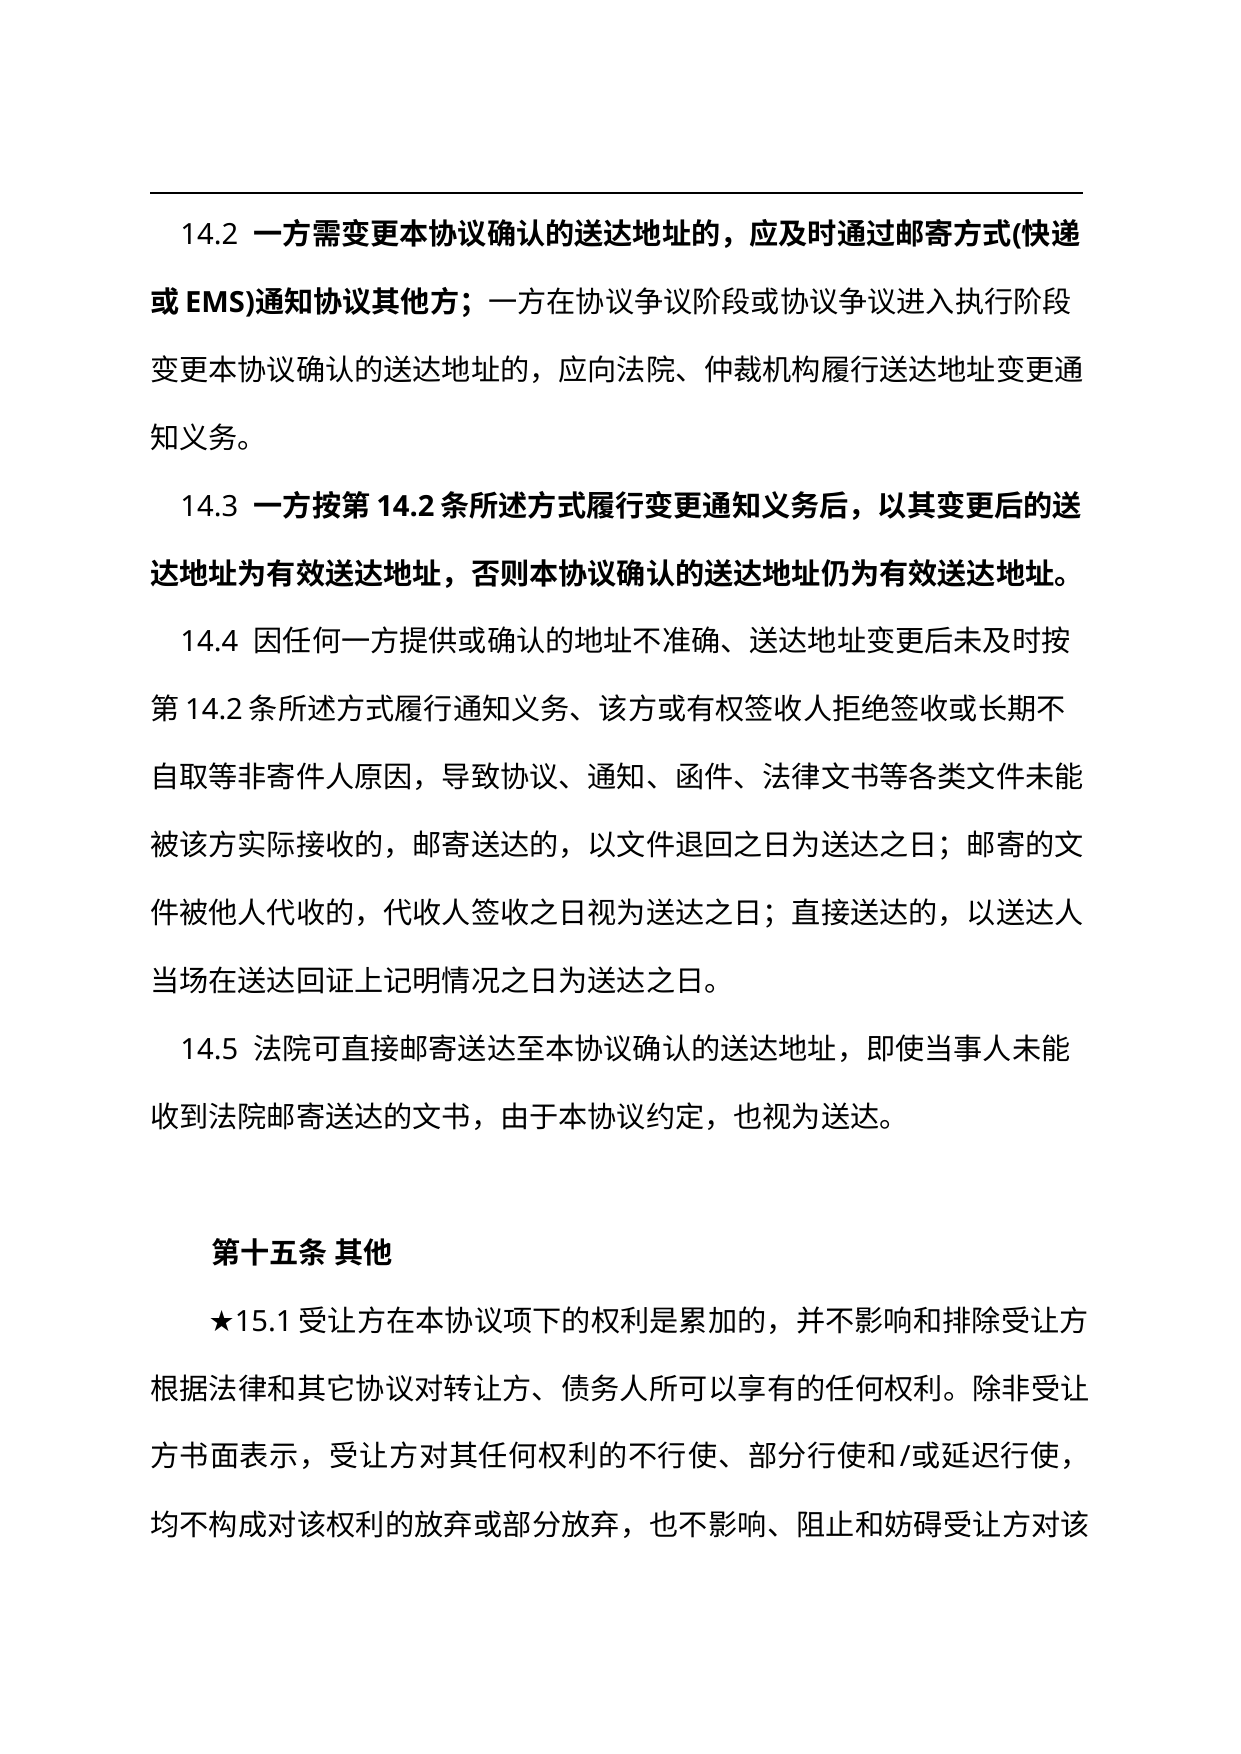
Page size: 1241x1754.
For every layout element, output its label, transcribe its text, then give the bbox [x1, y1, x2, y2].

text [150, 1284, 1090, 1556]
text 第十五条 其他 [150, 1217, 1090, 1284]
text 14.3 一方按第14.2条所述方式履行变更通知义务后，以其变更后的送达地址为有效送达地址，否则本协议确认的送达地址仍为有效送达地址。 [150, 469, 1090, 605]
text 14.2 一方需变更本协议确认的送达地址的，应及时通过邮寄方式(快递或EMS)通知协议其他方；一方在协议争议阶段或协议争议进入执行阶段变更本协议确认的送达地址的，应向法院、仲裁机构履行送达地址变更通知义务。 [150, 198, 1090, 469]
text 14.5 法院可直接邮寄送达至本协议确认的送达地址，即使当事人未能收到法院邮寄送达的文书，由于本协议约定，也视为送达。 [150, 1013, 1090, 1149]
text 14.4 因任何一方提供或确认的地址不准确、送达地址变更后未及时按第14.2条所述方式履行通知义务、该方或有权签收人拒绝签收或长期不自取等非寄件人原因，导致协议、通知、函件、法律文书等各类文件未能被该方实际接收的，邮寄送达的，以文件退回之日为送达之日；邮寄的文件被他人代收的，代收人签收之日视为送达之日；直接送达的，以送达人当场在送达回证上记明情况之日为送达之日。 [150, 605, 1090, 1013]
